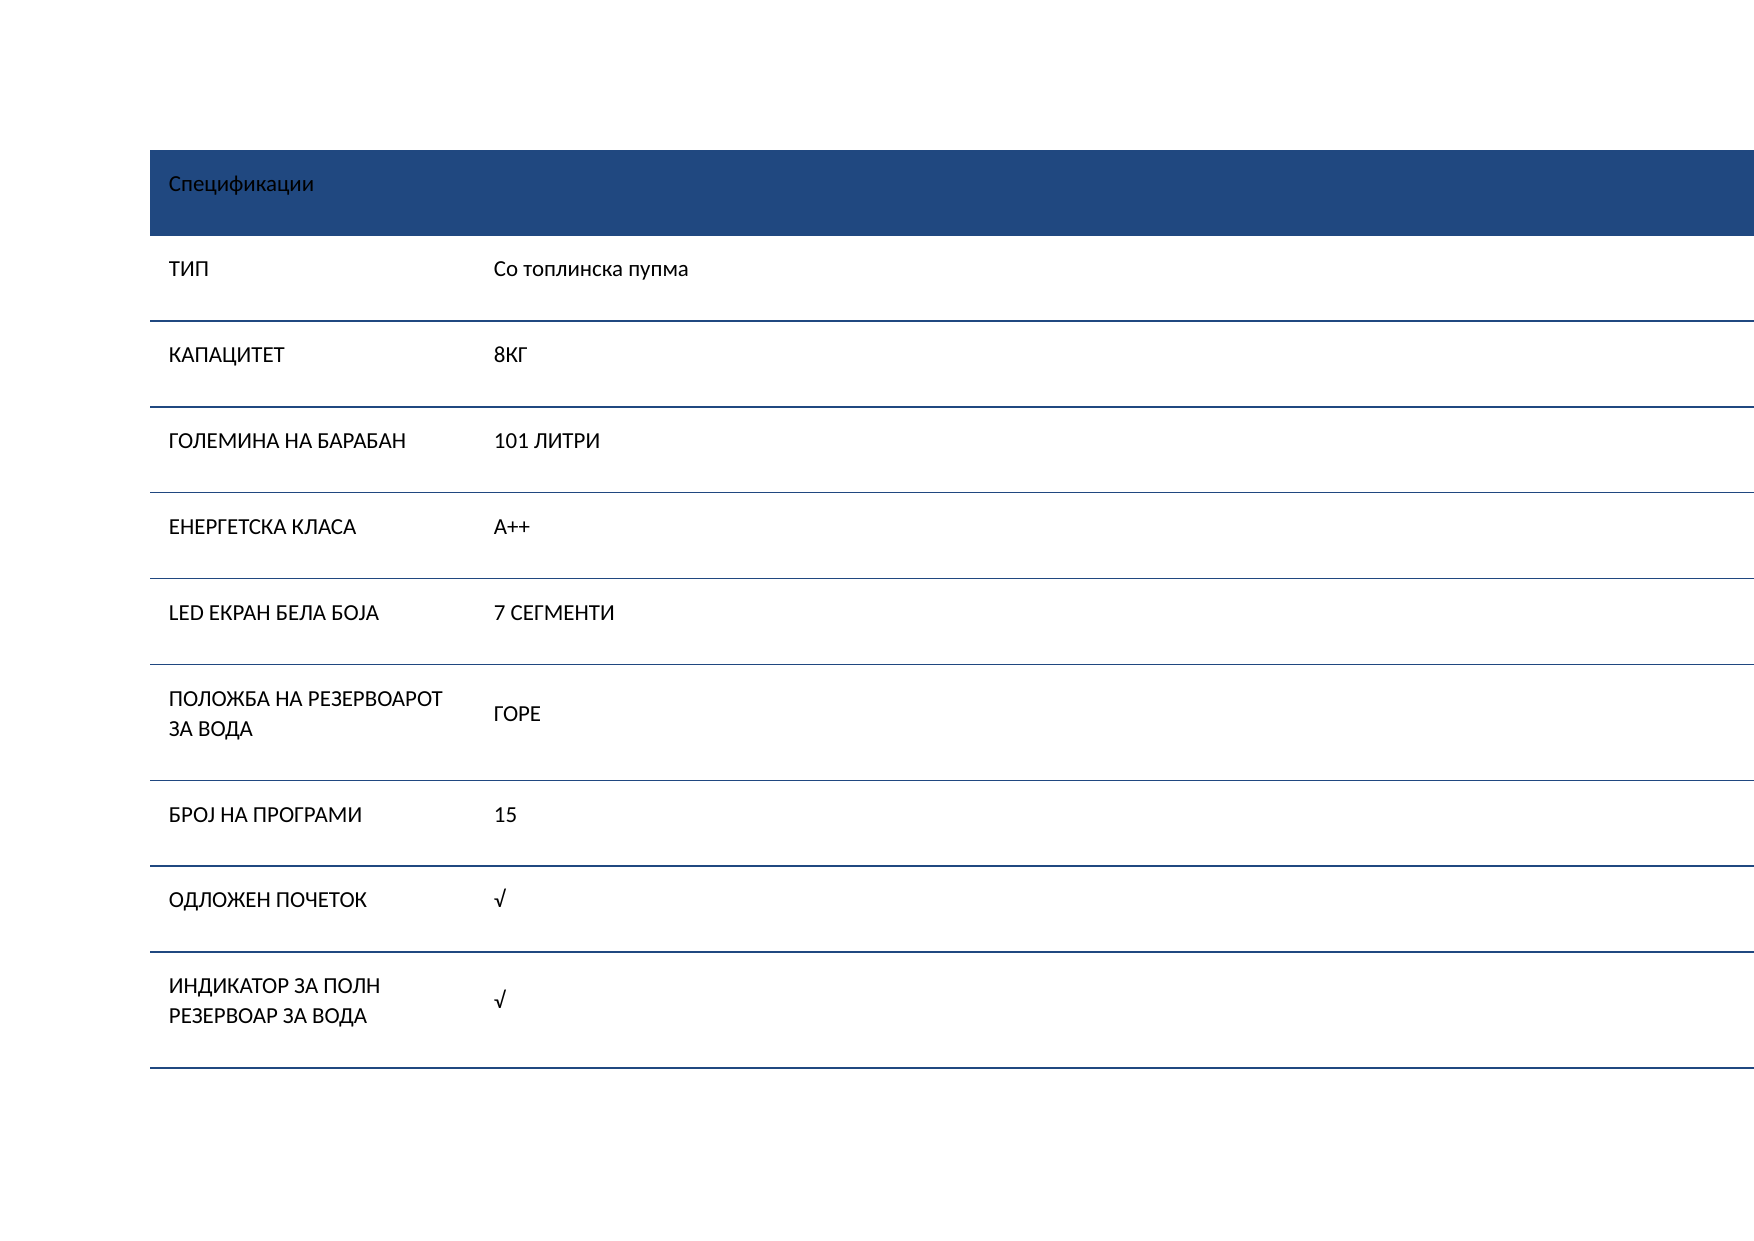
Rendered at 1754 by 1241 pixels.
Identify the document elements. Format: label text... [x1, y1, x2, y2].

table_cell ЕНЕРГЕТСКА КЛАСА [150, 493, 475, 578]
table_cell КАПАЦИТЕТ [150, 322, 475, 406]
table_cell ИНДИКАТОР ЗА ПОЛН РЕЗЕРВОАР ЗА ВОДА [150, 953, 475, 1067]
table_cell БРОЈ НА ПРОГРАМИ [150, 781, 475, 865]
table_cell ТИП [150, 236, 475, 320]
table_cell 8КГ [475, 322, 1754, 406]
table_cell √ [475, 953, 1754, 1067]
table_cell ОДЛОЖЕН ПОЧЕТОК [150, 867, 475, 951]
table_cell 101 ЛИТРИ [475, 408, 1754, 492]
table_header [475, 150, 1754, 234]
table_cell А++ [475, 493, 1754, 578]
table_cell Со топлинска пупма [475, 236, 1754, 320]
table_cell ПОЛОЖБА НА РЕЗЕРВОАРОТ ЗА ВОДА [150, 665, 475, 779]
table_cell √ [475, 867, 1754, 951]
table_cell 15 [475, 781, 1754, 865]
table_cell ГОРЕ [475, 665, 1754, 779]
table_cell 7 СЕГМЕНТИ [475, 579, 1754, 663]
table_cell ГОЛЕМИНА НА БАРАБАН [150, 408, 475, 492]
table_header Спецификации [150, 150, 475, 234]
table_cell LED ЕКРАН БЕЛА БОЈА [150, 579, 475, 663]
